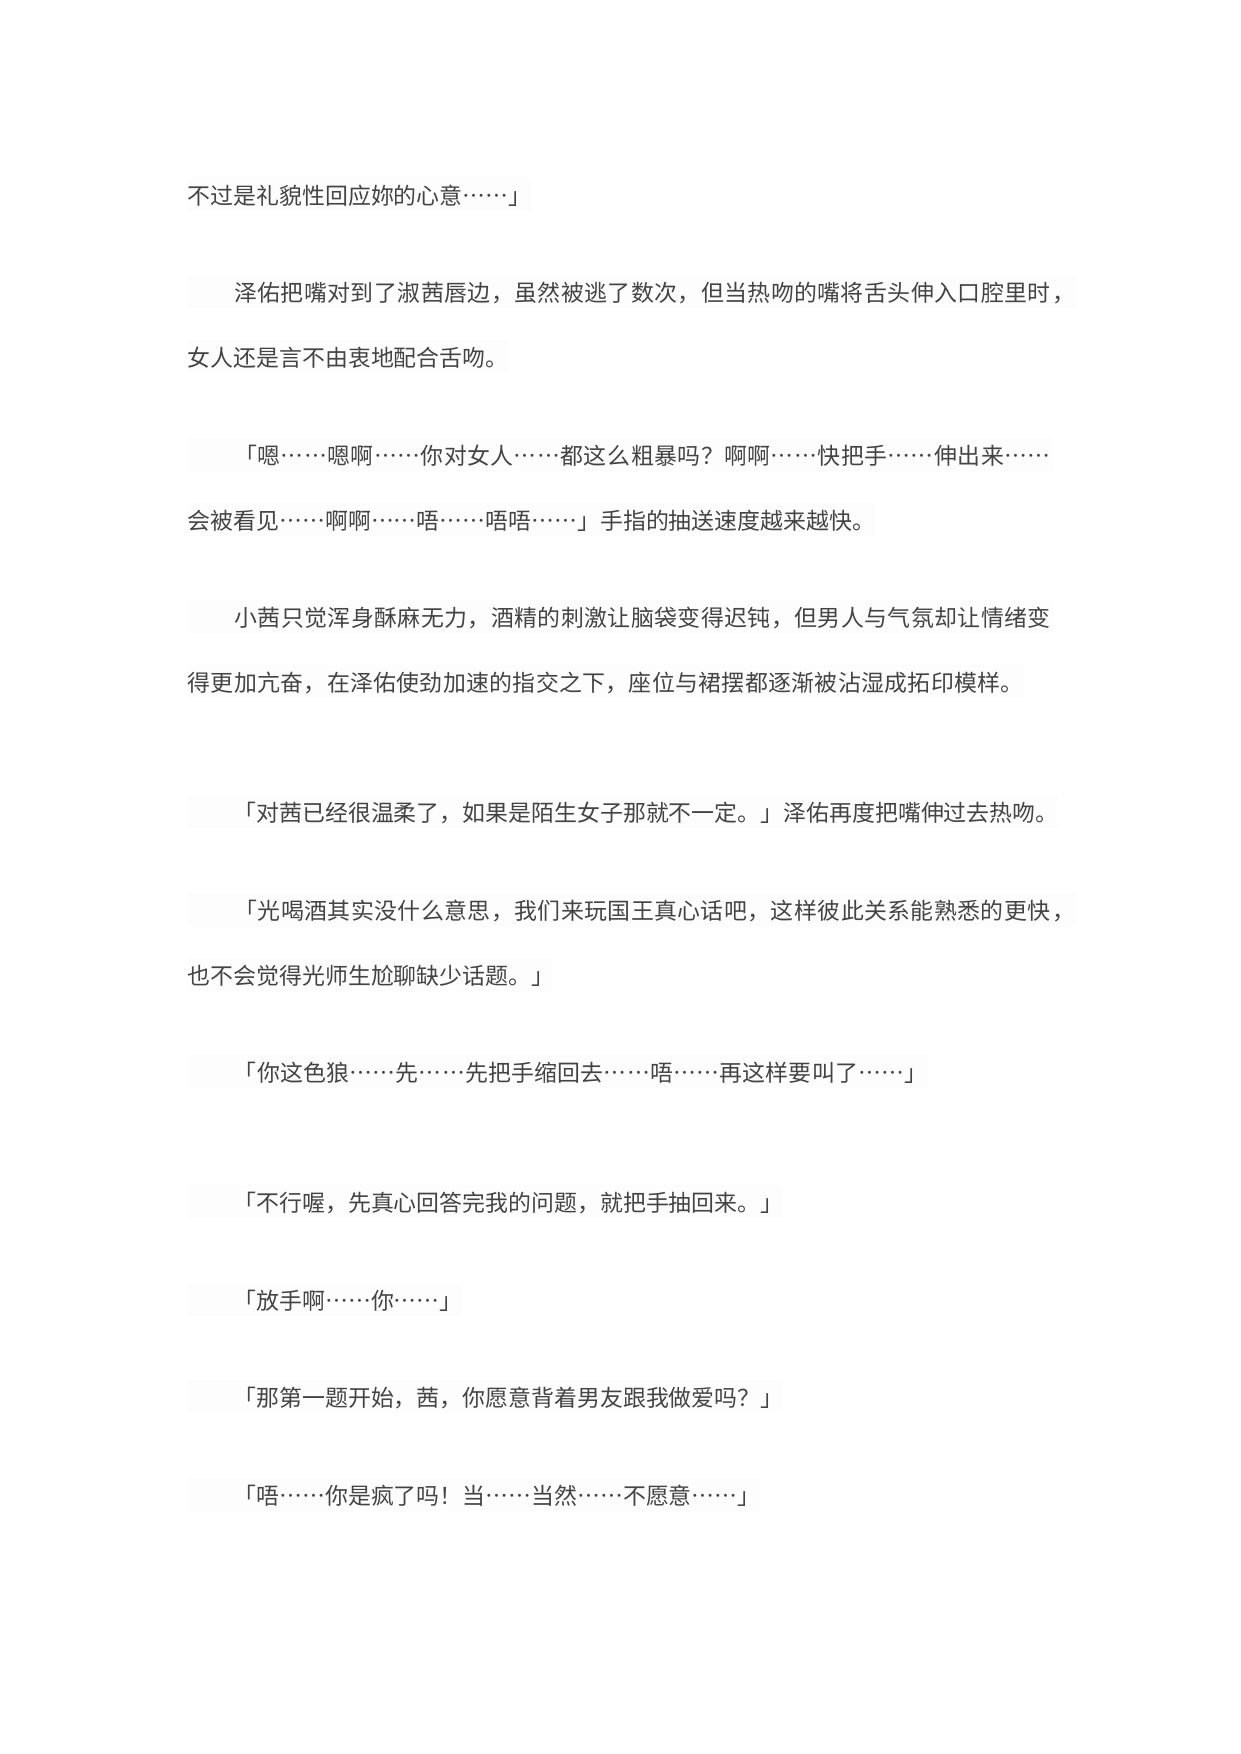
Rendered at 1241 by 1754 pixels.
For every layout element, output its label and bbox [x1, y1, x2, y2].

text [187, 162, 1053, 1527]
